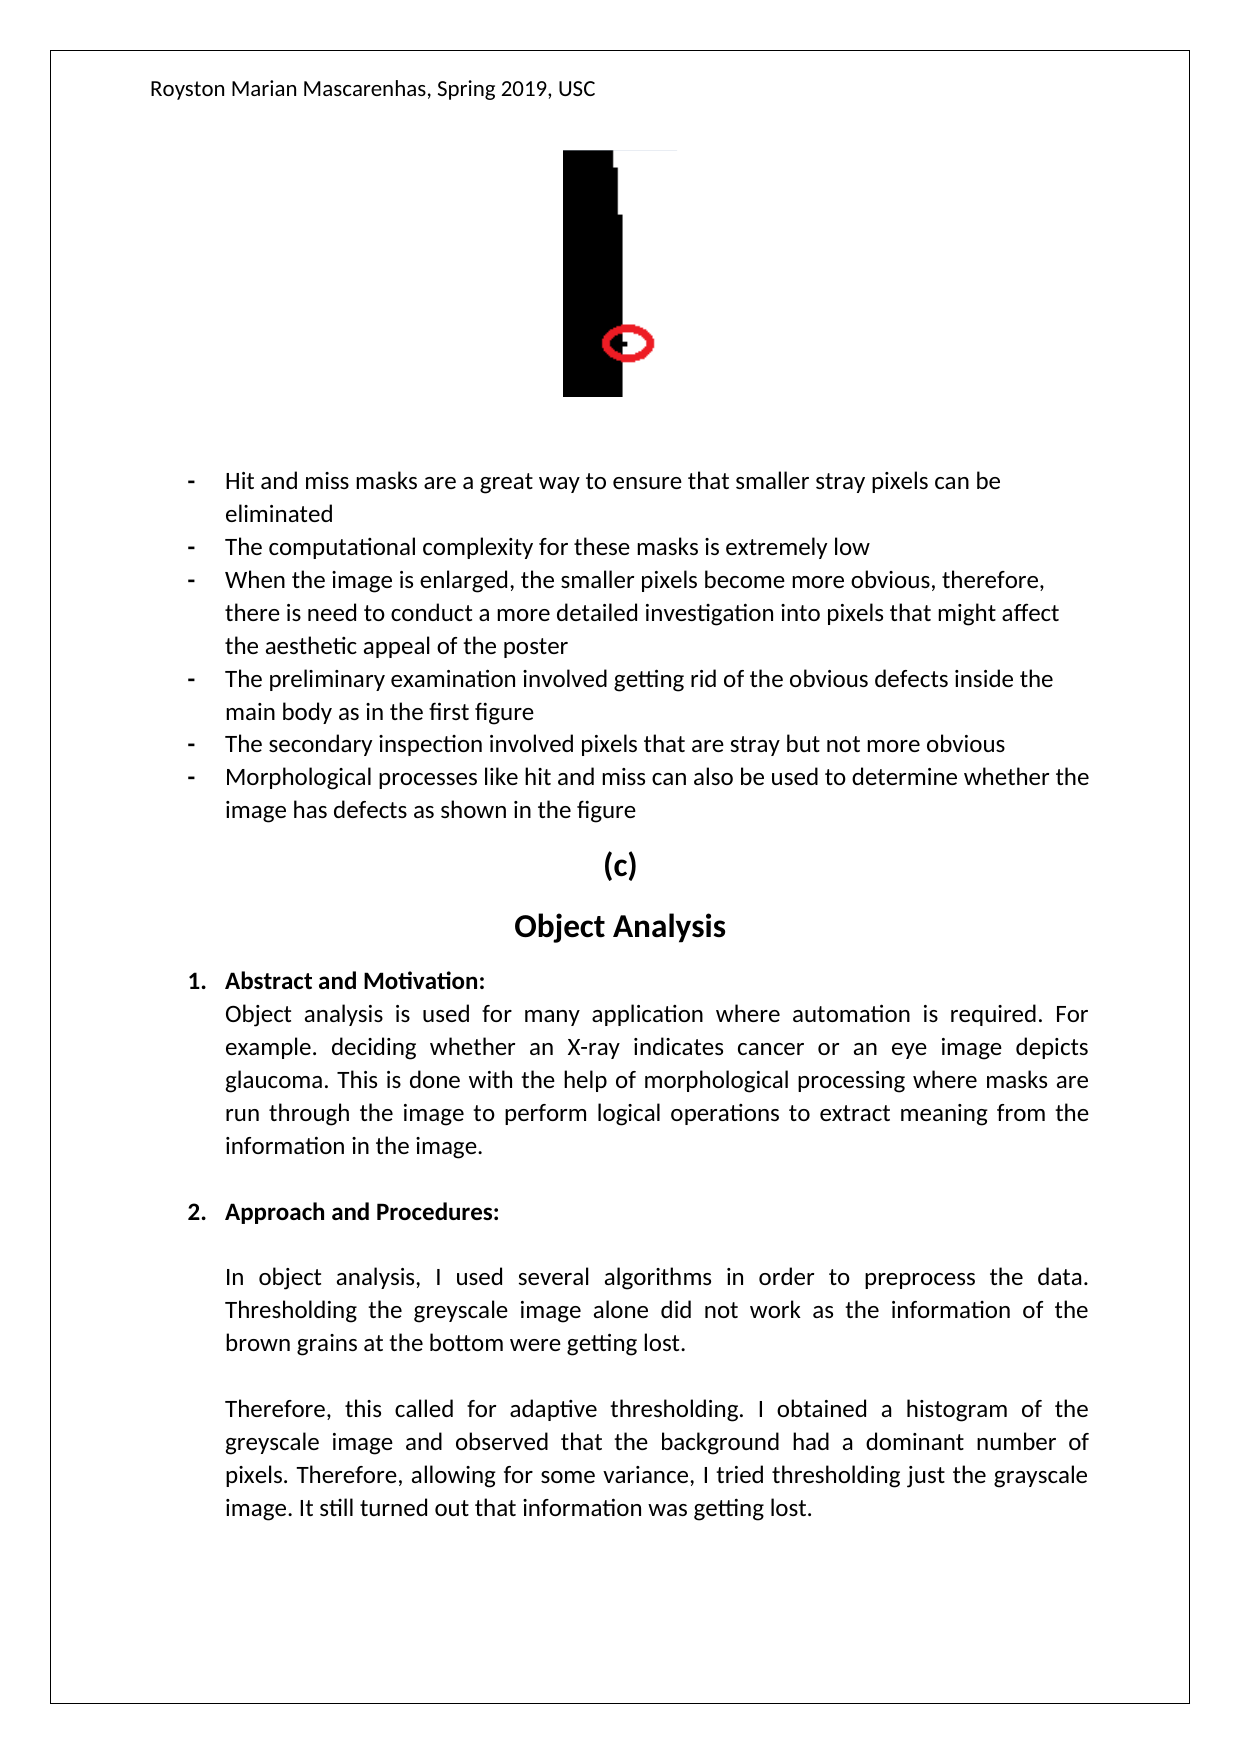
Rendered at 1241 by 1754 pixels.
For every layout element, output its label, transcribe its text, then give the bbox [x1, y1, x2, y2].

list When the image is enlarged, the smaller pixels become more obvious, therefore, there is need to conduct a more detailed investigation into pixels that might affect the aesthetic appeal of the poster [187, 564, 1090, 660]
list Morphological processes like hit and miss can also be used to determine whether the image has defects as shown in the figure [187, 762, 1090, 825]
list The computational complexity for these masks is extremely low [187, 531, 1090, 562]
list Object analysis is used for many application where automation is required. For example. deciding whether an X-ray indicates cancer or an eye image depicts glaucoma. This is done with the help of morphological processing where masks are run through the image to perform logical operations to extract meaning from the information in the image. [225, 998, 1090, 1160]
list Approach and Procedures: [187, 1196, 1090, 1226]
list Therefore, this called for adaptive thresholding. I obtained a histogram of the greyscale image and observed that the background had a dominant number of pixels. Therefore, allowing for some variance, I tried thresholding just the grayscale image. It still turned out that information was getting lost. [225, 1393, 1090, 1522]
text Object Analysis [150, 905, 1090, 945]
text (c) [150, 844, 1090, 885]
list Abstract and Motivation: [187, 965, 1090, 996]
list In object analysis, I used several algorithms in order to preprocess the data. Thresholding the greyscale image alone did not work as the information of the brown grains at the bottom were getting lost. [225, 1262, 1090, 1358]
list Hit and miss masks are a great way to ensure that smaller stray pixels can be eliminated [187, 465, 1090, 529]
picture [563, 150, 678, 397]
list The secondary inspection involved pixels that are stray but not more obvious [187, 729, 1090, 759]
list The preliminary examination involved getting rid of the obvious defects inside the main body as in the first figure [187, 663, 1090, 726]
